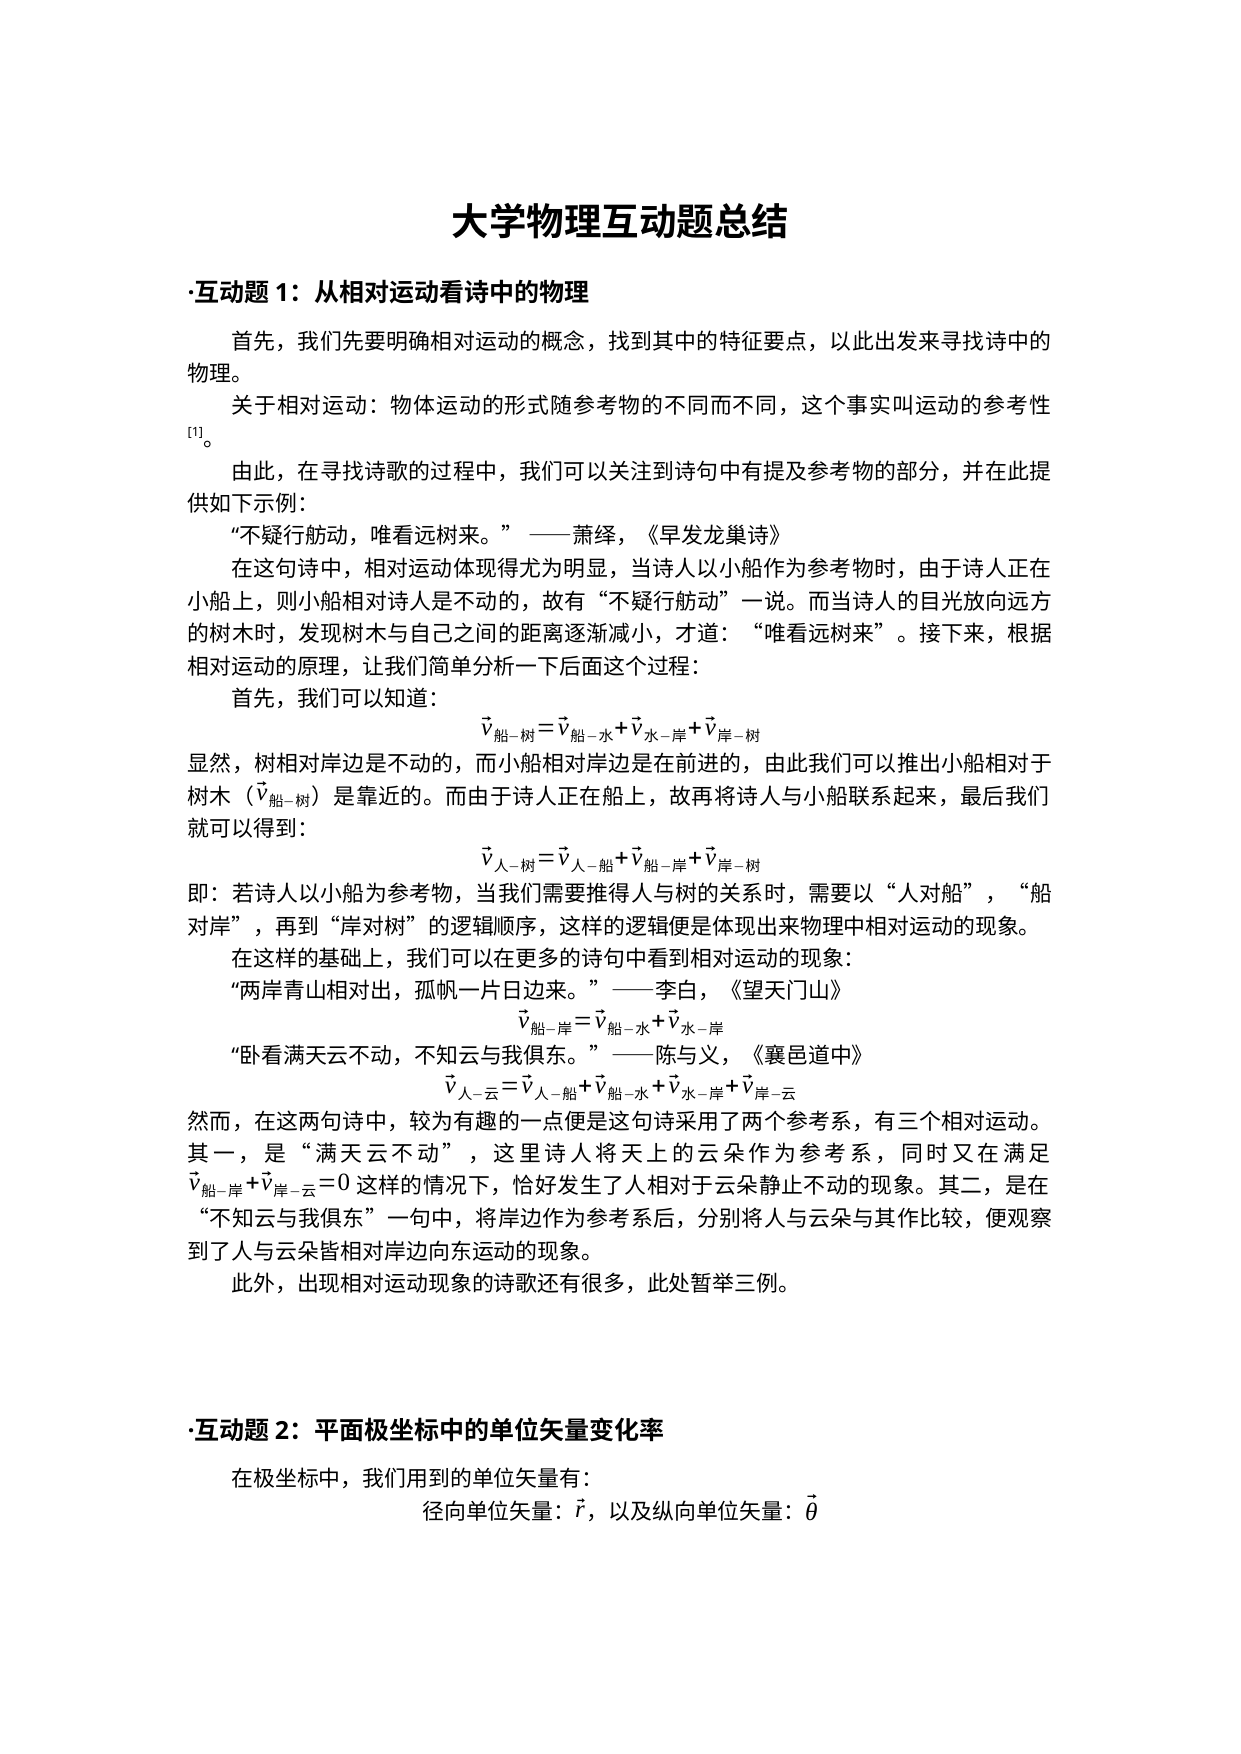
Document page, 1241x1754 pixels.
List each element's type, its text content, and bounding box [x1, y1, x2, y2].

title 大学物理互动题总结 [187, 187, 1053, 252]
text 即：若诗人以小船为参考物，当我们需要推得人与树的关系时，需要以“人对船”，“船对岸”，再到“岸对树”的逻辑顺序，这样的逻辑便是体现出来物理中相对运动的现象。 [187, 876, 1053, 941]
text 然而，在这两句诗中，较为有趣的一点便是这句诗采用了两个参考系，有三个相对运动。其一，是“满天云不动”，这里诗人将天上的云朵作为参考系，同时又在满足 这样的情况下，恰好发生了人相对于云朵静止不动的现象。其二，是在“不知云与我俱东”一句中，将岸边作为参考系后，分别将人与云朵与其作比较，便观察到了人与云朵皆相对岸边向东运动的现象。 [187, 1103, 1053, 1266]
text “卧看满天云不动，不知云与我俱东。”——陈与义，《襄邑道中》 [187, 1038, 1053, 1071]
text 由此，在寻找诗歌的过程中，我们可以关注到诗句中有提及参考物的部分，并在此提供如下示例： [187, 453, 1053, 518]
text 首先，我们先要明确相对运动的概念，找到其中的特征要点，以此出发来寻找诗中的物理。 [187, 323, 1053, 388]
text “不疑行舫动，唯看远树来。” ——萧绎，《早发龙巢诗》 [187, 518, 1053, 551]
text ·互动题1：从相对运动看诗中的物理 [187, 258, 1053, 323]
text 关于相对运动：物体运动的形式随参考物的不同而不同，这个事实叫运动的参考性[1]。 [187, 388, 1053, 453]
text ·互动题2：平面极坐标中的单位矢量变化率 [187, 1396, 1053, 1461]
text 在极坐标中，我们用到的单位矢量有： [187, 1461, 1053, 1493]
text 此外，出现相对运动现象的诗歌还有很多，此处暂举三例。 [187, 1266, 1053, 1298]
text 首先，我们可以知道： [187, 681, 1053, 713]
text 径向单位矢量：，以及纵向单位矢量： [187, 1493, 1053, 1526]
text “两岸青山相对出，孤帆一片日边来。”——李白，《望天门山》 [187, 973, 1053, 1006]
text 在这句诗中，相对运动体现得尤为明显，当诗人以小船作为参考物时，由于诗人正在小船上，则小船相对诗人是不动的，故有“不疑行舫动”一说。而当诗人的目光放向远方的树木时，发现树木与自己之间的距离逐渐减小，才道：“唯看远树来”。接下来，根据相对运动的原理，让我们简单分析一下后面这个过程： [187, 551, 1053, 681]
text 在这样的基础上，我们可以在更多的诗句中看到相对运动的现象： [187, 941, 1053, 973]
text 显然，树相对岸边是不动的，而小船相对岸边是在前进的，由此我们可以推出小船相对于树木（）是靠近的。而由于诗人正在船上，故再将诗人与小船联系起来，最后我们就可以得到： [187, 746, 1053, 843]
